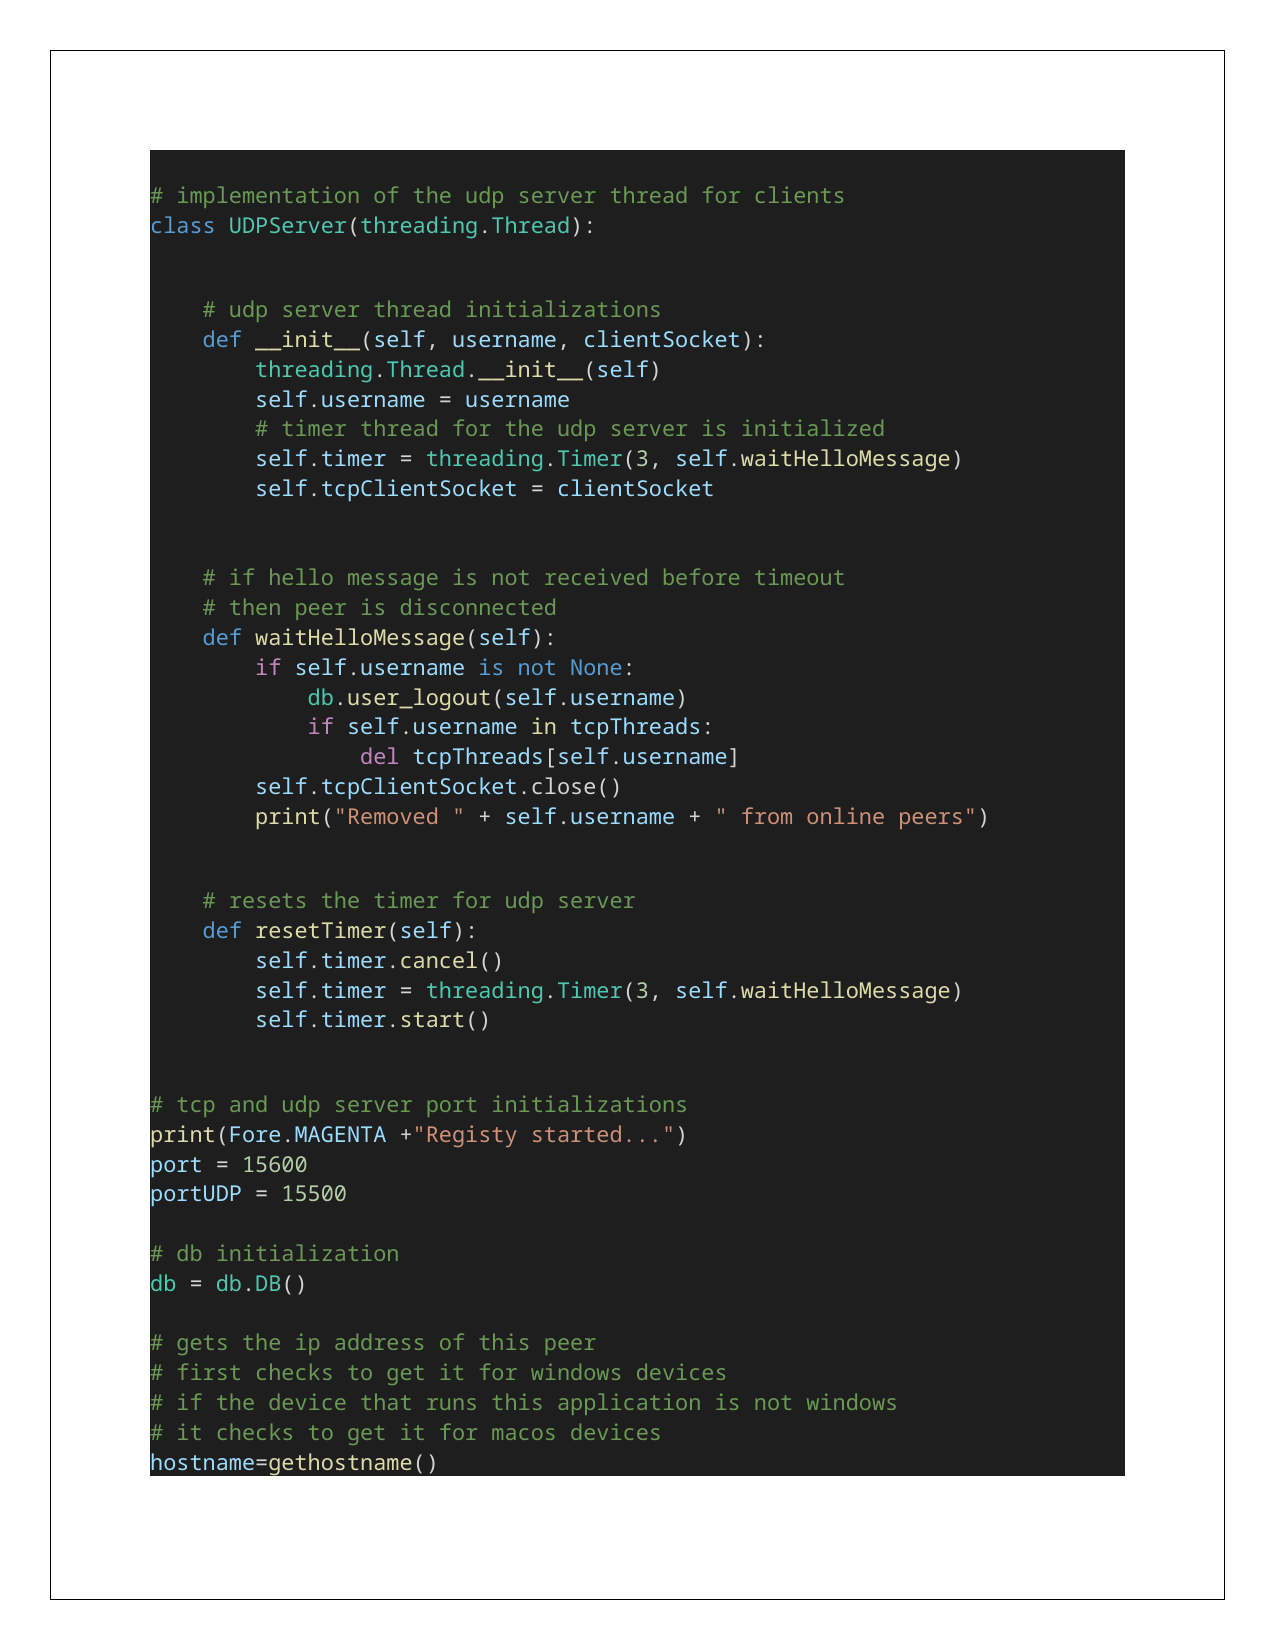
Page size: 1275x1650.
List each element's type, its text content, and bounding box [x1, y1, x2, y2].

text # if the device that runs this application is not windows [150, 1387, 1125, 1417]
text # resets the timer for udp server [150, 885, 1125, 915]
text # then peer is disconnected [150, 592, 1125, 622]
text # it checks to get it for macos devices [150, 1417, 1125, 1446]
text # udp server thread initializations [150, 294, 1125, 324]
text portUDP = 15500 [150, 1178, 1125, 1208]
text class UDPServer(threading.Thread): [150, 209, 1125, 239]
text self.tcpClientSocket = clientSocket [150, 473, 1125, 503]
text def waitHelloMessage(self): [150, 622, 1125, 652]
text self.timer = threading.Timer(3, self.waitHelloMessage) [150, 974, 1125, 1004]
text self.timer = threading.Timer(3, self.waitHelloMessage) [150, 443, 1125, 473]
text if self.username in tcpThreads: [150, 711, 1125, 741]
text # tcp and udp server port initializations [150, 1089, 1125, 1119]
text if self.username is not None: [150, 652, 1125, 681]
text print("Removed " + self.username + " from online peers") [150, 801, 1125, 830]
text # timer thread for the udp server is initialized [150, 413, 1125, 443]
text # db initialization [150, 1238, 1125, 1268]
text self.timer.start() [150, 1004, 1125, 1034]
text def __init__(self, username, clientSocket): [150, 324, 1125, 354]
text self.username = username [150, 383, 1125, 413]
text # implementation of the udp server thread for clients [150, 180, 1125, 209]
text del tcpThreads[self.username] [150, 741, 1125, 771]
text hostname=gethostname() [150, 1446, 1125, 1476]
text # gets the ip address of this peer [150, 1327, 1125, 1357]
text # first checks to get it for windows devices [150, 1357, 1125, 1387]
text port = 15600 [150, 1148, 1125, 1178]
text self.tcpClientSocket.close() [150, 771, 1125, 801]
text db = db.DB() [150, 1268, 1125, 1297]
text self.timer.cancel() [150, 945, 1125, 974]
text db.user_logout(self.username) [150, 681, 1125, 711]
text def resetTimer(self): [150, 915, 1125, 945]
text threading.Thread.__init__(self) [150, 354, 1125, 383]
text # if hello message is not received before timeout [150, 562, 1125, 592]
text print(Fore.MAGENTA +"Registy started...") [150, 1119, 1125, 1148]
